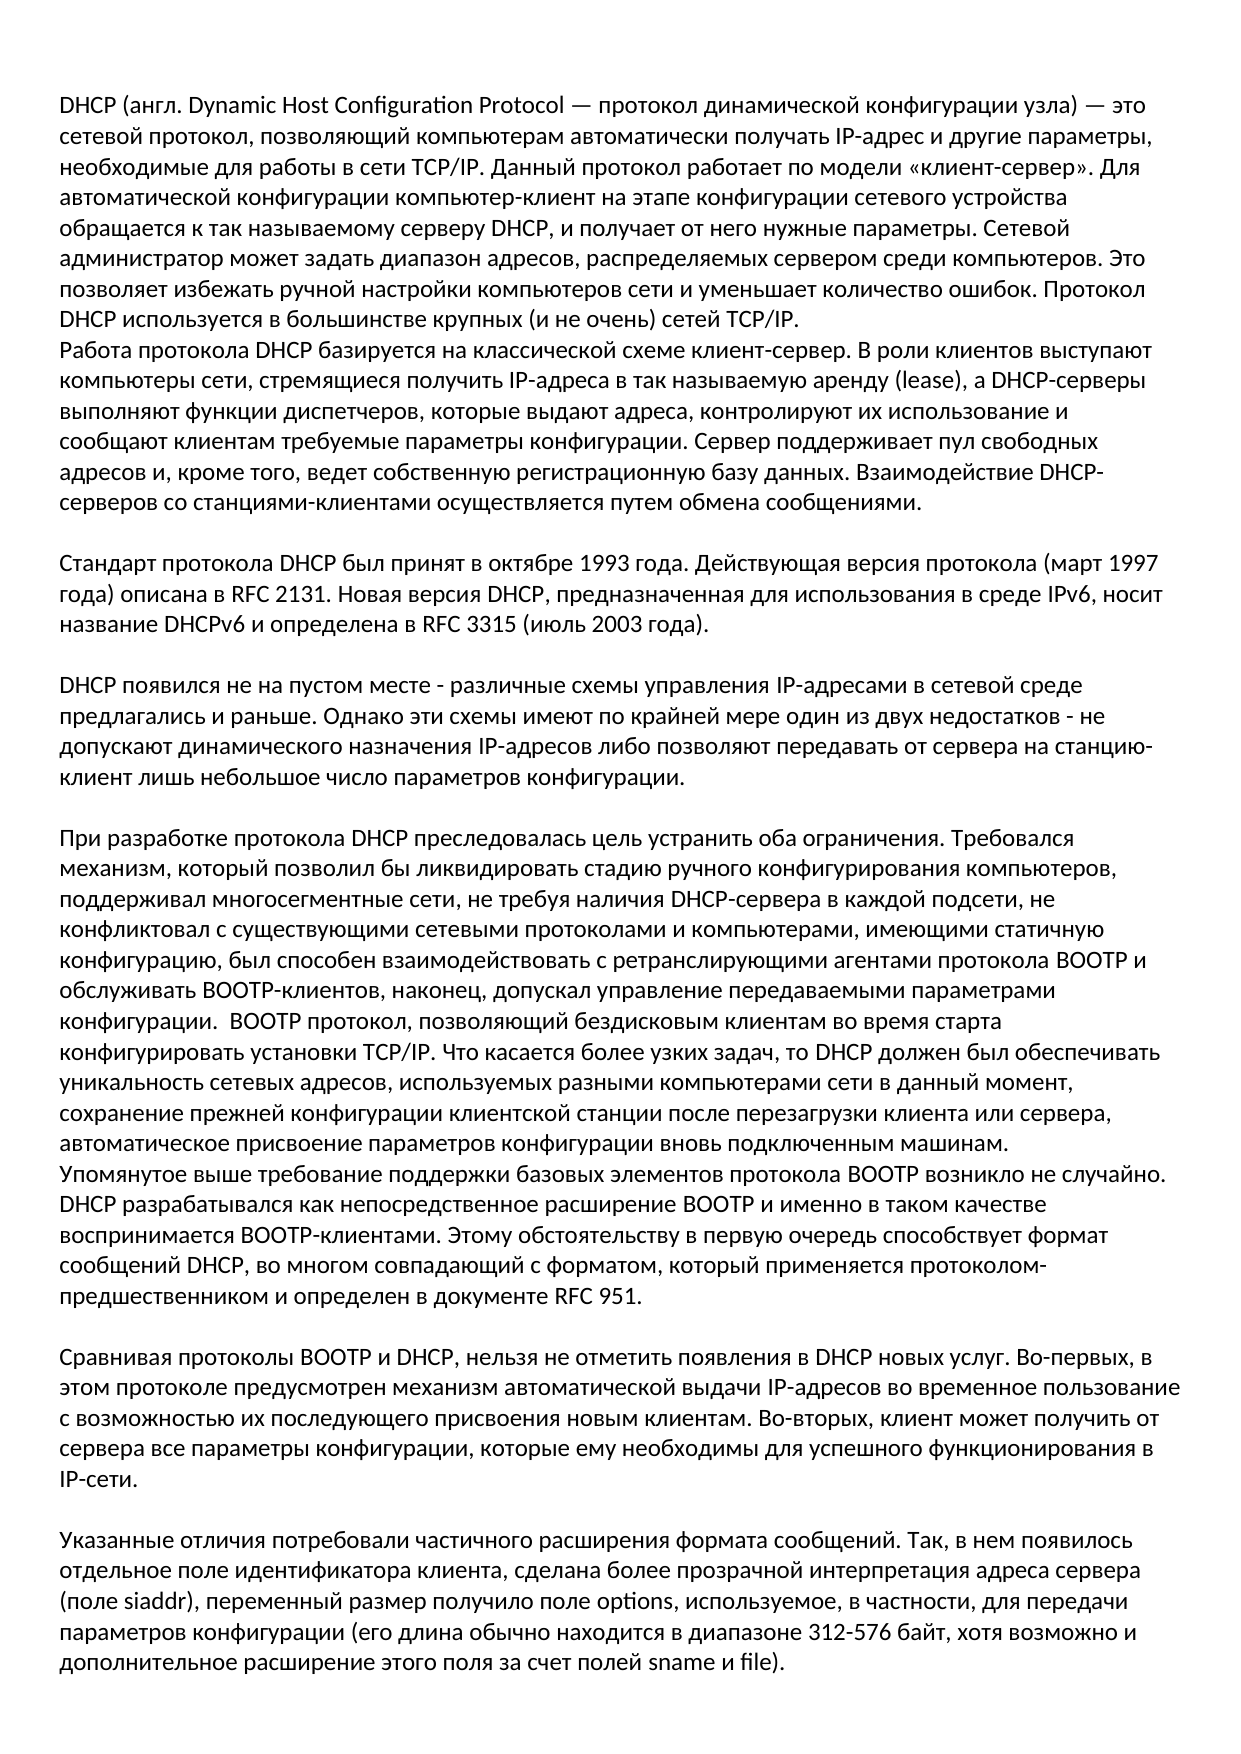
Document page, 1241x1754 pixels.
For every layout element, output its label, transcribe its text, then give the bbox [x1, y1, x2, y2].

text Работа протокола DHCP базируется на классической схеме клиент-сервер. В роли клиентов выступают компьютеры сети, стремящиеся получить IP-адреса в так называемую аренду (lease), а DHCP-серверы выполняют функции диспетчеров, которые выдают адреса, контролируют их использование и сообщают клиентам требуемые параметры конфигурации. Сервер поддерживает пул свободных адресов и, кроме того, ведет собственную регистрационную базу данных. Взаимодействие DHCP-серверов со станциями-клиентами осуществляется путем обмена сообщениями. [59, 334, 1181, 517]
text DHCP появился не на пустом месте - различные схемы управления IP-адресами в сетевой среде предлагались и раньше. Однако эти схемы имеют по крайней мере один из двух недостатков - не допускают динамического назначения IP-адресов либо позволяют передавать от сервера на станцию-клиент лишь небольшое число параметров конфигурации. [59, 669, 1181, 792]
text При разработке протокола DHCP преследовалась цель устранить оба ограничения. Требовался механизм, который позволил бы ликвидировать стадию ручного конфигурирования компьютеров, поддерживал многосегментные сети, не требуя наличия DHCP-сервера в каждой подсети, не конфликтовал с существующими сетевыми протоколами и компьютерами, имеющими статичную конфигурацию, был способен взаимодействовать с ретранслирующими агентами протокола BOOTP и обслуживать BOOTP-клиентов, наконец, допускал управление передаваемыми параметрами конфигурации. BOOTP протокол, позволяющий бездисковым клиентам во время старта конфигурировать установки TCP/IP. Что касается более узких задач, то DHCP должен был обеспечивать уникальность сетевых адресов, используемых разными компьютерами сети в данный момент, сохранение прежней конфигурации клиентской станции после перезагрузки клиента или сервера, автоматическое присвоение параметров конфигурации вновь подключенным машинам. [59, 822, 1181, 1158]
text Упомянутое выше требование поддержки базовых элементов протокола BOOTP возникло не случайно. DHCP разрабатывался как непосредственное расширение BOOTP и именно в таком качестве воспринимается BOOTP-клиентами. Этому обстоятельству в первую очередь способствует формат сообщений DHCP, во многом совпадающий с форматом, который применяется протоколом-предшественником и определен в документе RFC 951. [59, 1158, 1181, 1310]
text Стандарт протокола DHCP был принят в октябре 1993 года. Действующая версия протокола (март 1997 года) описана в RFC 2131. Новая версия DHCP, предназначенная для использования в среде IPv6, носит название DHCPv6 и определена в RFC 3315 (июль 2003 года). [59, 547, 1181, 639]
text DHCP (англ. Dynamic Host Configuration Protocol — протокол динамической конфигурации узла) — это сетевой протокол, позволяющий компьютерам автоматически получать IP-адрес и другие параметры, необходимые для работы в сети TCP/IP. Данный протокол работает по модели «клиент-сервер». Для автоматической конфигурации компьютер-клиент на этапе конфигурации сетевого устройства обращается к так называемому серверу DHCP, и получает от него нужные параметры. Сетевой администратор может задать диапазон адресов, распределяемых сервером среди компьютеров. Это позволяет избежать ручной настройки компьютеров сети и уменьшает количество ошибок. Протокол DHCP используется в большинстве крупных (и не очень) сетей TCP/IP. [59, 89, 1181, 334]
text Указанные отличия потребовали частичного расширения формата сообщений. Так, в нем появилось отдельное поле идентификатора клиента, сделана более прозрачной интерпретация адреса сервера (поле siaddr), переменный размер получило поле options, используемое, в частности, для передачи параметров конфигурации (его длина обычно находится в диапазоне 312-576 байт, хотя возможно и дополнительное расширение этого поля за счет полей sname и file). [59, 1524, 1181, 1677]
text Сравнивая протоколы BOOTP и DHCP, нельзя не отметить появления в DHCP новых услуг. Во-первых, в этом протоколе предусмотрен механизм автоматической выдачи IP-адресов во временное пользование с возможностью их последующего присвоения новым клиентам. Во-вторых, клиент может получить от сервера все параметры конфигурации, которые ему необходимы для успешного функционирования в IP-сети. [59, 1341, 1181, 1493]
